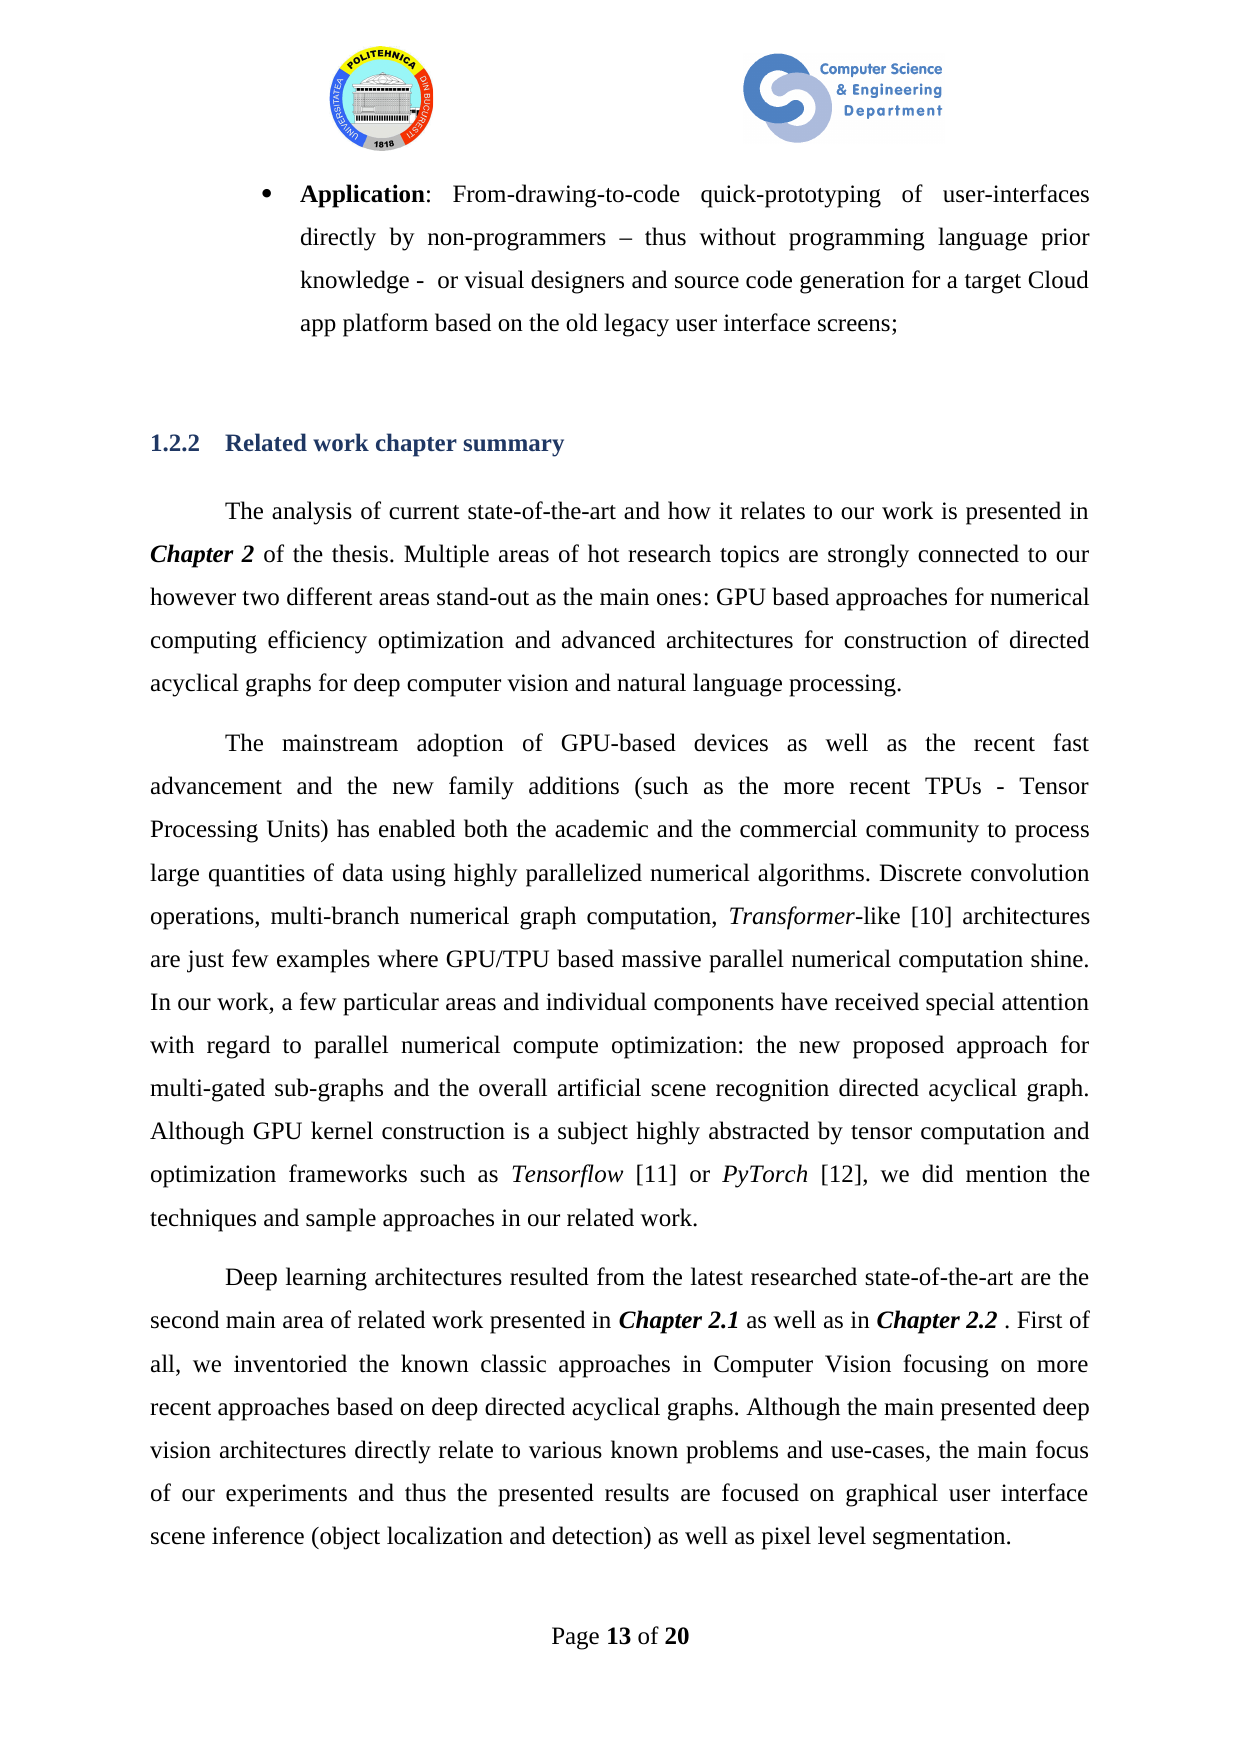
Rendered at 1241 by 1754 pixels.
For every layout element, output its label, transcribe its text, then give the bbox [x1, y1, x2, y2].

text The analysis of current state-of-the-art and how it relates to our work is presented in Chapter 2 of the thesis. Multiple areas of hot research topics are strongly connected to our however two different areas stand-out as the main ones: GPU based approaches for numerical computing efficiency optimization and advanced architectures for construction of directed acyclical graphs for deep computer vision and natural language processing. [150, 496, 1090, 697]
text The mainstream adoption of GPU-based devices as well as the recent fast advancement and the new family additions (such as the more recent TPUs - Tensor Processing Units) has enabled both the academic and the commercial community to process large quantities of data using highly parallelized numerical algorithms. Discrete convolution operations, multi-branch numerical graph computation, Transformer-like [10] architectures are just few examples where GPU/TPU based massive parallel numerical computation shine. In our work, a few particular areas and individual components have received special attention with regard to parallel numerical compute optimization: the new proposed approach for multi-gated sub-graphs and the overall artificial scene recognition directed acyclical graph. Although GPU kernel construction is a subject highly abstracted by tensor computation and optimization frameworks such as Tensorflow [11] or PyTorch [12], we did mention the techniques and sample approaches in our related work. [150, 728, 1090, 1231]
picture [742, 53, 946, 144]
list Application: From-drawing-to-code quick-prototyping of user-interfaces directly by non-programmers – thus without programming language prior knowledge - or visual designers and source code generation for a target Cloud app platform based on the old legacy user interface screens; [262, 179, 1090, 337]
text Deep learning architectures resulted from the latest researched state-of-the-art are the second main area of related work presented in Chapter 2.1 as well as in Chapter 2.2 . First of all, we inventoried the known classic approaches in Computer Vision focusing on more recent approaches based on deep directed acyclical graphs. Although the main presented deep vision architectures directly relate to various known problems and use-cases, the main focus of our experiments and thus the presented results are focused on graphical user interface scene inference (object localization and detection) as well as pixel level segmentation. [150, 1262, 1090, 1550]
picture [329, 46, 434, 151]
subtitle Related work chapter summary [150, 428, 1090, 457]
